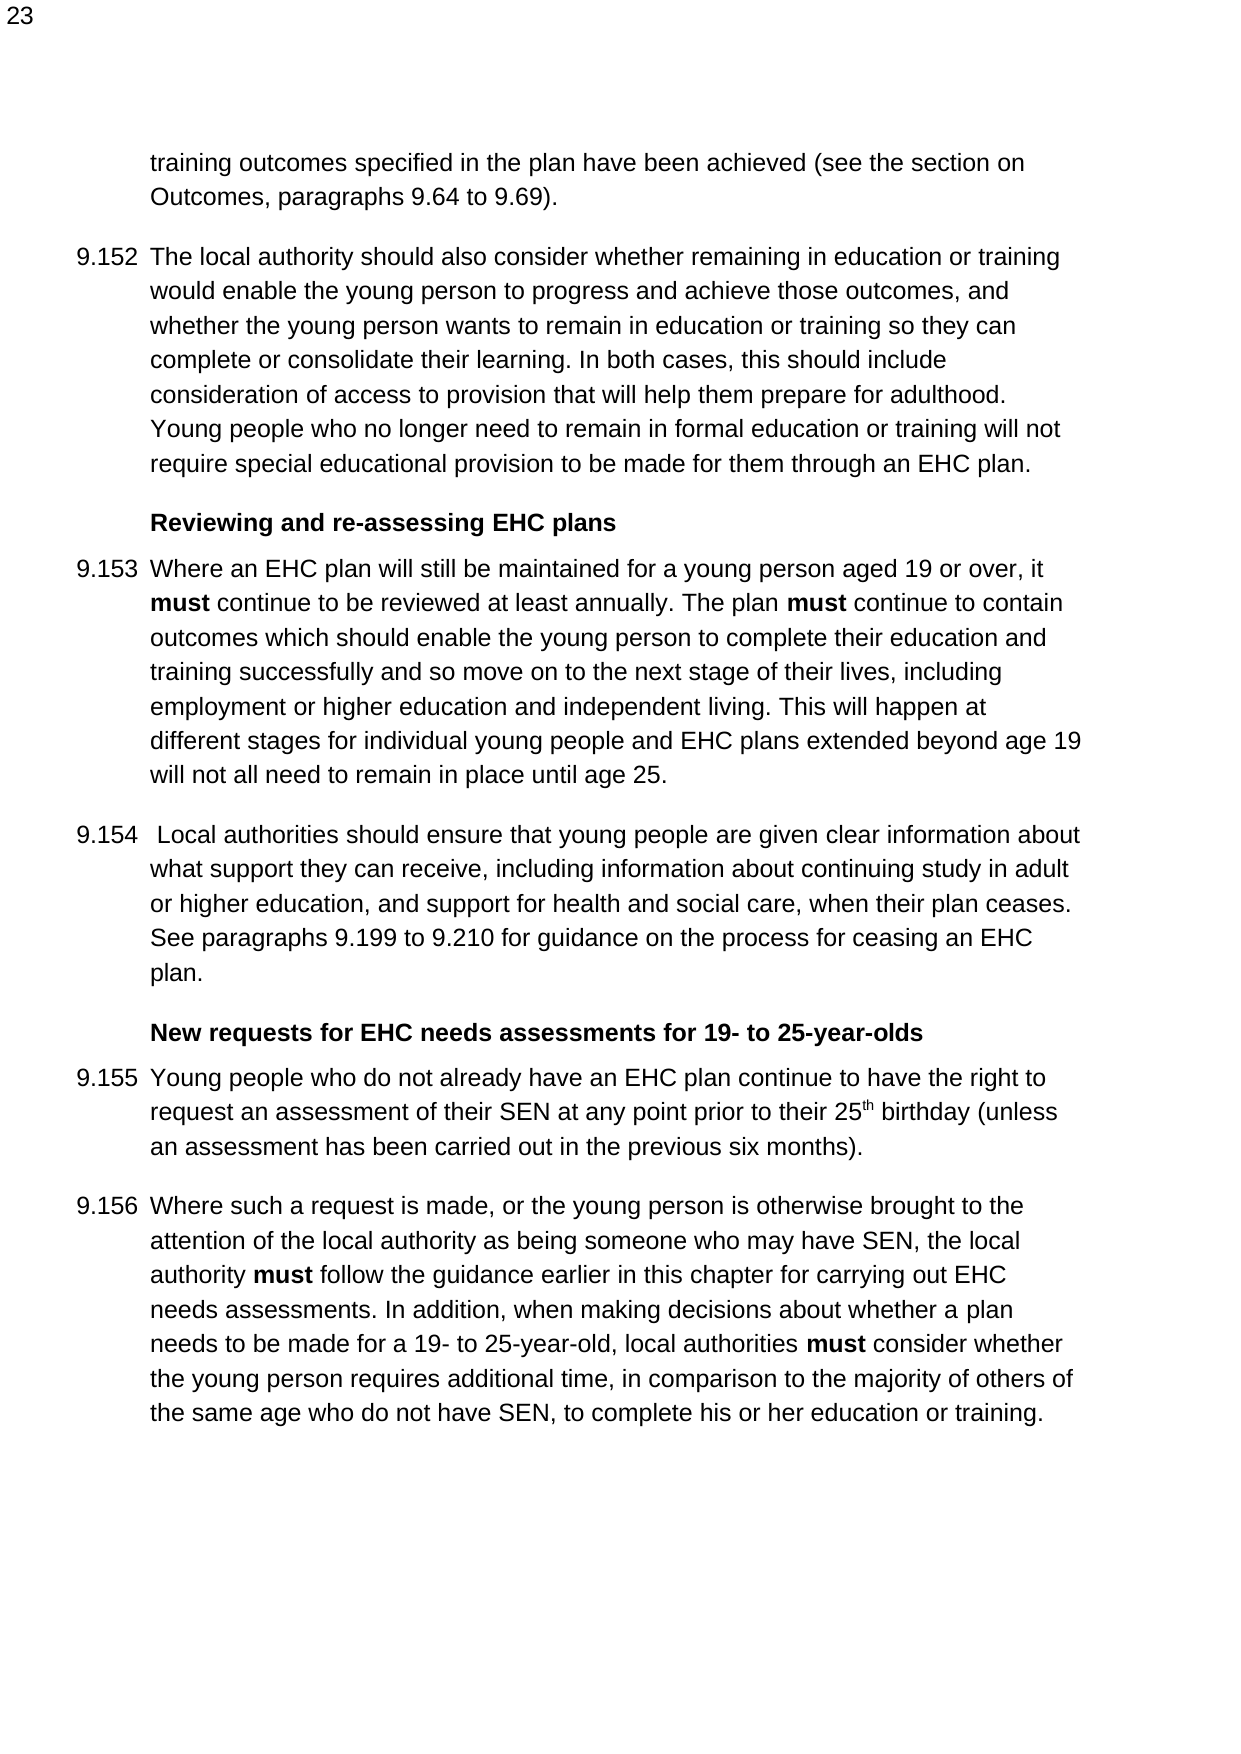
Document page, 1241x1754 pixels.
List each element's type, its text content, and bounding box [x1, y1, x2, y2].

list The local authority should also consider whether remaining in education or training would enable the young person to progress and achieve those outcomes, and whether the young person wants to remain in education or training so they can complete or consolidate their learning. In both cases, this should include consideration of access to provision that will help them prepare for adulthood. Young people who no longer need to remain in formal education or training will not require special educational provision to be made for them through an EHC plan. [76, 242, 1085, 477]
list Young people who do not already have an EHC plan continue to have the right to request an assessment of their SEN at any point prior to their 25th birthday (unless an assessment has been carried out in the previous six months). [76, 1063, 1059, 1161]
subtitle Reviewing and re-assessing EHC plans [150, 508, 1103, 537]
subtitle New requests for EHC needs assessments for 19- to 25-year-olds [150, 1018, 1103, 1046]
list Where such a request is made, or the young person is otherwise brought to the attention of the local authority as being someone who may have SEN, the local authority must follow the guidance earlier in this chapter for carrying out EHC needs assessments. In addition, when making decisions about whether a plan needs to be made for a 19- to 25-year-old, local authorities must consider whether the young person requires additional time, in comparison to the majority of others of the same age who do not have SEN, to complete his or her education or training. [76, 1191, 1081, 1427]
list Where an EHC plan will still be maintained for a young person aged 19 or over, it must continue to be reviewed at least annually. The plan must continue to contain outcomes which should enable the young person to complete their education and training successfully and so move on to the next stage of their lives, including employment or higher education and independent living. This will happen at different stages for individual young people and EHC plans extended beyond age 19 will not all need to remain in place until age 25. [76, 553, 1083, 789]
list Local authorities should ensure that young people are given clear information about what support they can receive, including information about continuing study in adult or higher education, and support for health and social care, when their plan ceases. See paragraphs 9.199 to 9.210 for guidance on the process for ceasing an EHC plan. [76, 820, 1080, 987]
text training outcomes specified in the plan have been achieved (see the section on Outcomes, paragraphs 9.64 to 9.69). [150, 148, 1077, 211]
